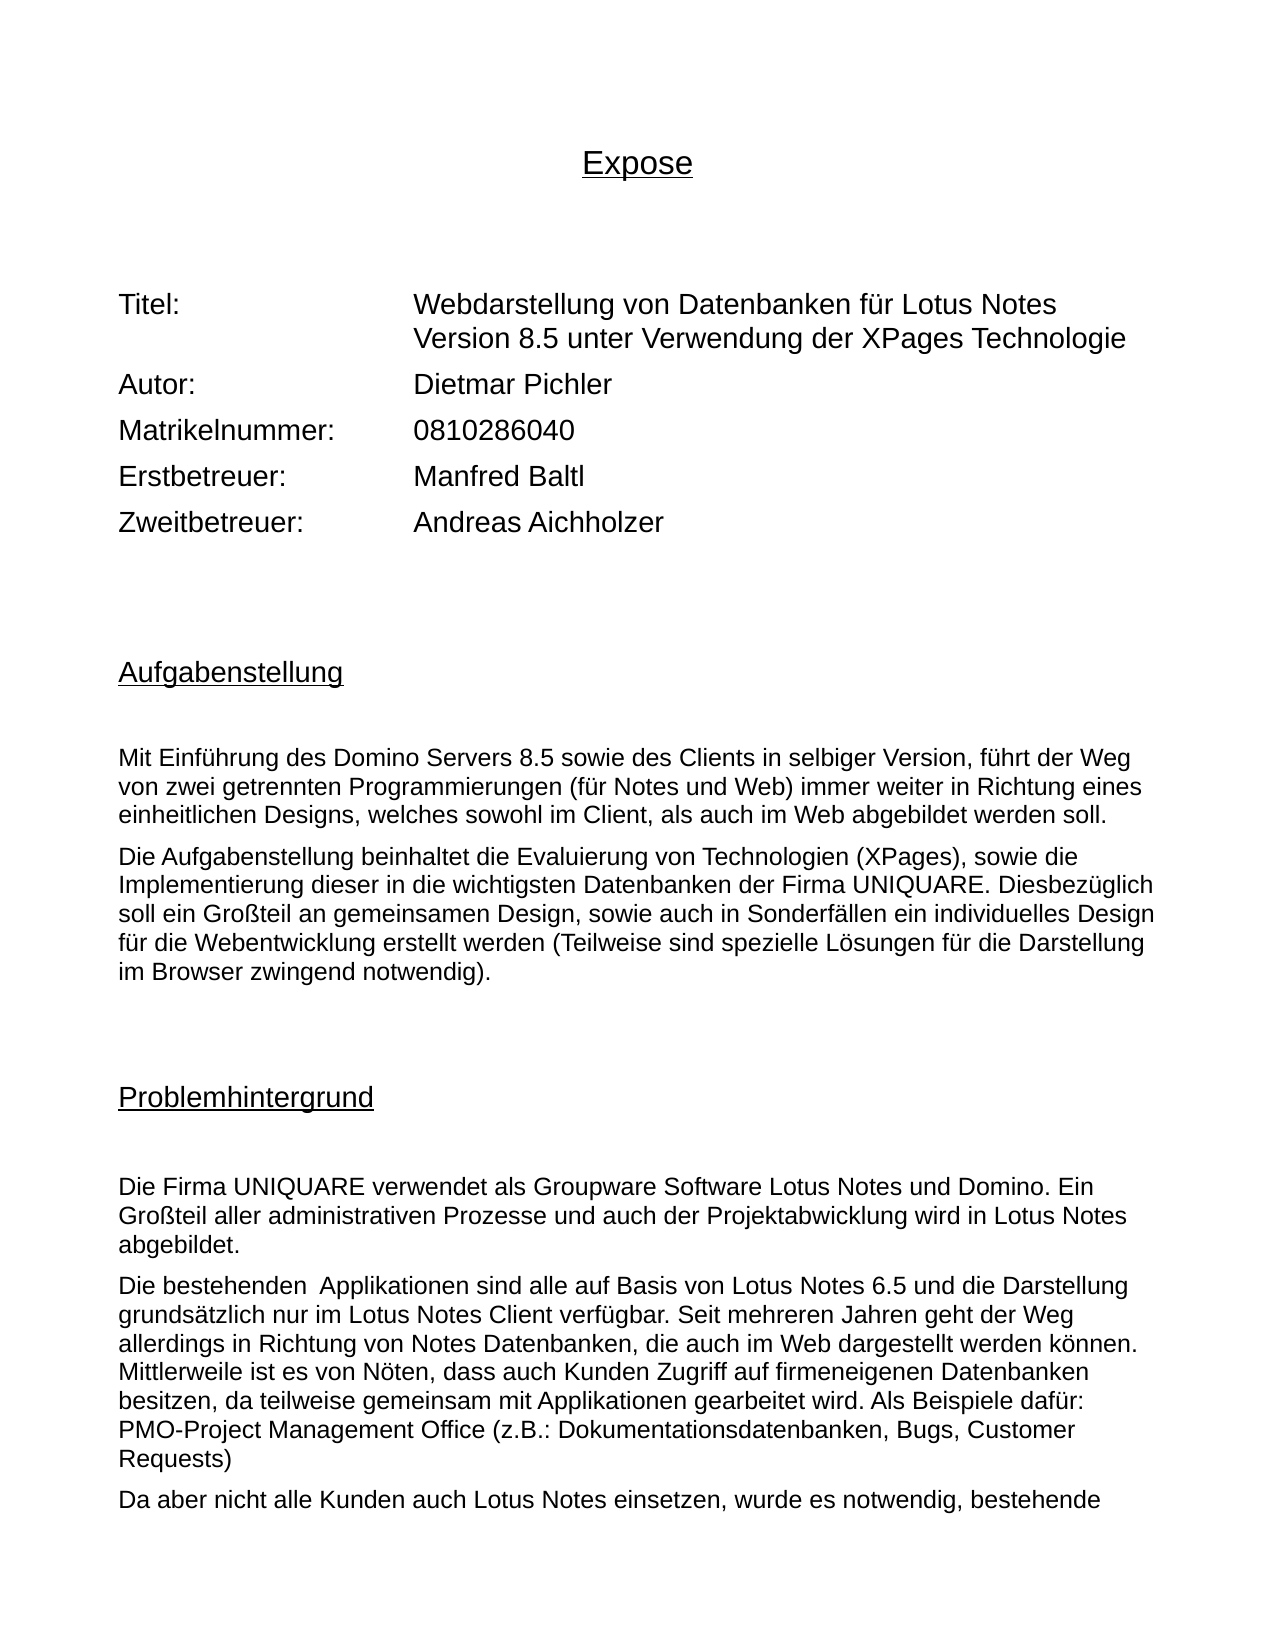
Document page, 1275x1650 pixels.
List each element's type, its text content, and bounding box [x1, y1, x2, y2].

subtitle Expose [118, 143, 1157, 182]
text Die Firma UNIQUARE verwendet als Groupware Software Lotus Notes und Domino. Ein Großteil aller administrativen Prozesse und auch der Projektabwicklung wird in Lotus Notes abgebildet. [118, 1172, 1157, 1259]
text Autor: Dietmar Pichler [118, 367, 1157, 400]
text Mit Einführung des Domino Servers 8.5 sowie des Clients in selbiger Version, führt der Weg von zwei getrennten Programmierungen (für Notes und Web) immer weiter in Richtung eines einheitlichen Designs, welches sowohl im Client, als auch im Web abgebildet werden soll. [118, 743, 1157, 829]
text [118, 1485, 1157, 1514]
text Die bestehenden Applikationen sind alle auf Basis von Lotus Notes 6.5 und die Darstellung grundsätzlich nur im Lotus Notes Client verfügbar. Seit mehreren Jahren geht der Weg allerdings in Richtung von Notes Datenbanken, die auch im Web dargestellt werden können. Mittlerweile ist es von Nöten, dass auch Kunden Zugriff auf firmeneigenen Datenbanken besitzen, da teilweise gemeinsam mit Applikationen gearbeitet wird. Als Beispiele dafür: PMO-Project Management Office (z.B.: Dokumentationsdatenbanken, Bugs, Customer Requests) [118, 1271, 1157, 1472]
subtitle Aufgabenstellung [118, 656, 1157, 689]
text Titel: Webdarstellung von Datenbanken für Lotus Notes Version 8.5 unter Verwendung der XPages Technologie [118, 287, 1157, 354]
text Zweitbetreuer: Andreas Aichholzer [118, 505, 1157, 538]
text Die Aufgabenstellung beinhaltet die Evaluierung von Technologien (XPages), sowie die Implementierung dieser in die wichtigsten Datenbanken der Firma UNIQUARE. Diesbezüglich soll ein Großteil an gemeinsamen Design, sowie auch in Sonderfällen ein individuelles Design für die Webentwicklung erstellt werden (Teilweise sind spezielle Lösungen für die Darstellung im Browser zwingend notwendig). [118, 842, 1157, 985]
text Matrikelnummer: 0810286040 [118, 413, 1157, 446]
text Erstbetreuer: Manfred Baltl [118, 459, 1157, 492]
text Problemhintergrund [118, 1080, 1157, 1114]
